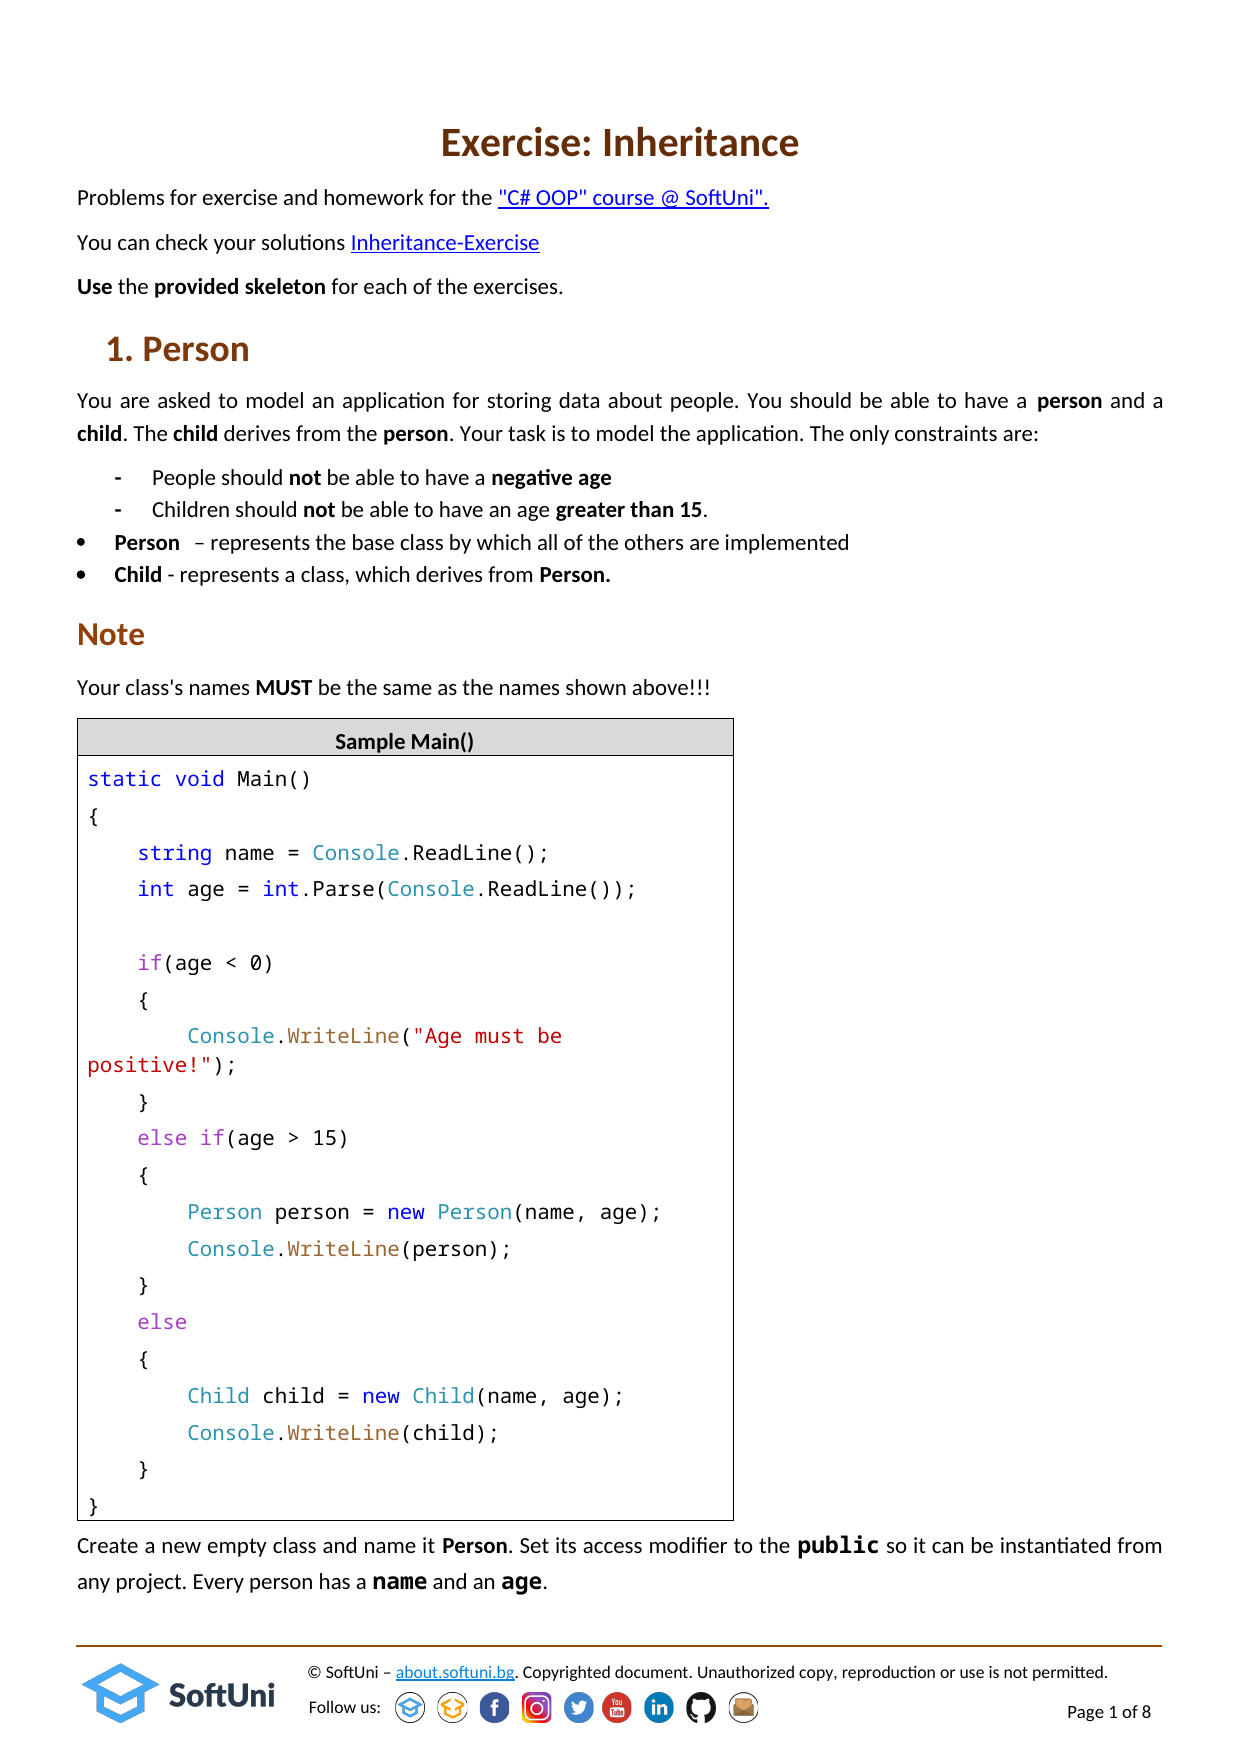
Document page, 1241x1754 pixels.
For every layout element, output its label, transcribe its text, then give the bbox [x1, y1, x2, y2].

picture [602, 1692, 632, 1723]
subtitle Note [77, 613, 1163, 654]
text Create a new empty class and name it Person. Set its access modifier to the public so it can be instantiated from any project. Every person has a name and an age. [77, 1529, 1163, 1596]
picture [665, 1692, 674, 1701]
table_header Sample Main() [78, 719, 733, 755]
text You can check your solutions Inheritance-Exercise [77, 228, 1163, 256]
list Person – represents the base class by which all of the others are implemented [77, 528, 1163, 556]
text You are asked to model an application for storing data about people. You should be able to have a person and a child. The child derives from the person. Your task is to model the application. The only constraints are: [77, 386, 1163, 447]
picture [564, 1692, 594, 1723]
subtitle Exercise: Inheritance [77, 116, 1163, 167]
picture [437, 1692, 468, 1723]
text Your class's names MUST be the same as the names shown above!!! [77, 673, 1163, 701]
picture [658, 1705, 667, 1714]
table_cell static void Main() { string name = Console.ReadLine(); int age = int.Parse(Console.ReadLine()); if(age < 0) { Console.WriteLine("Age must be positive!"); } else if(age > 15) { Person person = new Person(name, age); Console.WriteLine(person); } else { Child child = new Child(name, age); Console.WriteLine(child); } } [78, 756, 733, 1520]
subtitle Person [105, 325, 1163, 371]
text Use the provided skeleton for each of the exercises. [77, 272, 1163, 300]
list Child - represents a class, which derives from Person. [77, 560, 1163, 588]
picture [522, 1692, 552, 1723]
picture [644, 1714, 653, 1723]
picture [479, 1692, 510, 1723]
list Children should not be able to have an age greater than 15. [114, 496, 1163, 523]
text Problems for exercise and homework for the "C# OOP" course @ SoftUni". [77, 183, 1163, 211]
picture [644, 1692, 653, 1701]
picture [665, 1714, 674, 1723]
picture [75, 1658, 281, 1729]
picture [728, 1692, 759, 1723]
picture [686, 1692, 716, 1723]
list People should not be able to have a negative age [114, 463, 1163, 491]
picture [395, 1692, 425, 1723]
